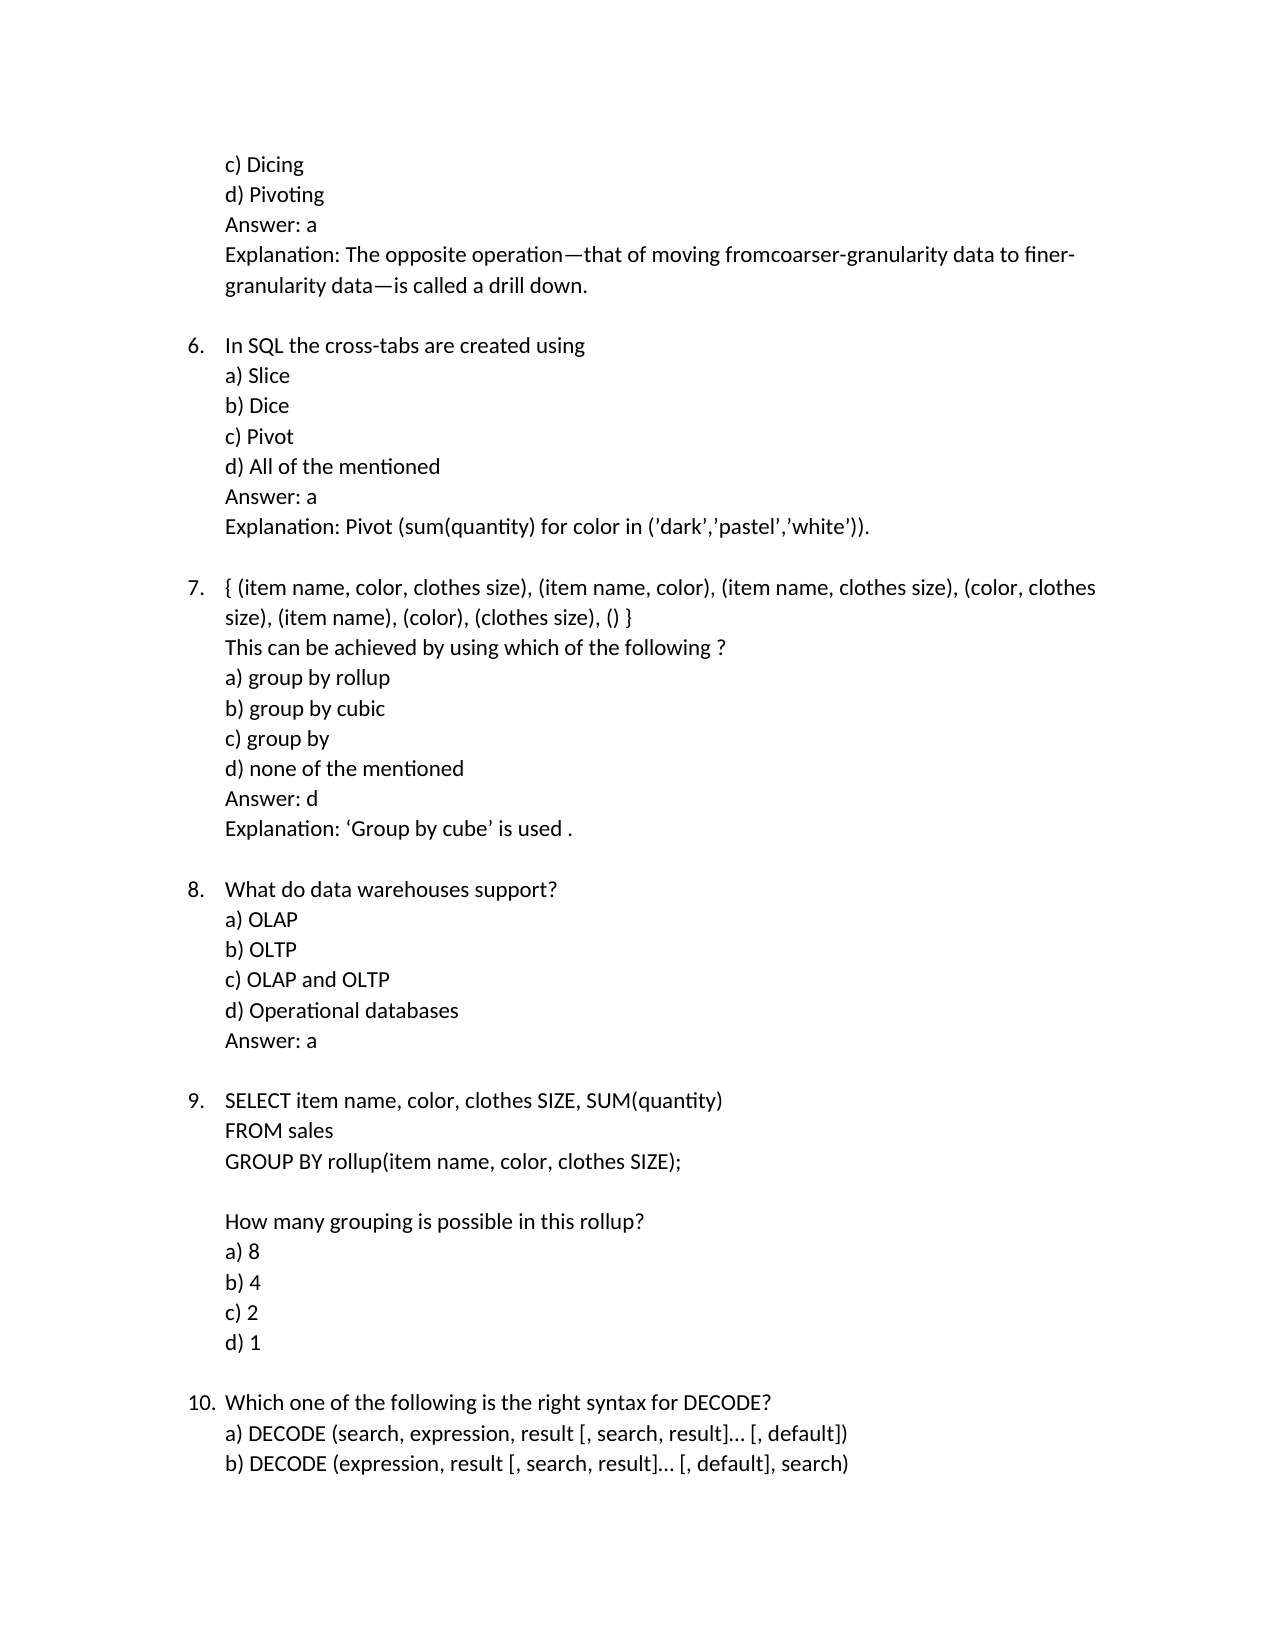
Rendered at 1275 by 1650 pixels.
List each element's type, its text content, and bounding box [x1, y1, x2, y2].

list Answer: a Explanation: The opposite operation—that of moving fromcoarser-granularity data to finer-granularity data—is called a drill down. [225, 210, 1125, 299]
list d) 1 [225, 1328, 1125, 1356]
list SELECT item name, color, clothes SIZE, SUM(quantity) [187, 1086, 1125, 1114]
list Answer: a [225, 1026, 1125, 1054]
list What do data warehouses support? a) OLAP b) OLTP c) OLAP and OLTP d) Operational databases [187, 875, 1125, 1024]
list FROM sales [225, 1117, 1125, 1145]
list c) 2 [225, 1298, 1125, 1326]
list This can be achieved by using which of the following ? a) group by rollup b) group by cubic c) group by d) none of the mentioned [225, 633, 1125, 782]
list { (item name, color, clothes size), (item name, color), (item name, clothes size), (color, clothes size), (item name), (color), (clothes size), () } [187, 573, 1125, 631]
list a) 8 [225, 1237, 1125, 1266]
list Answer: d Explanation: ‘Group by cube’ is used . [225, 784, 1125, 843]
list Answer: a Explanation: Pivot (sum(quantity) for color in (’dark’,’pastel’,’white’)). [225, 482, 1125, 541]
list GROUP BY rollup(item name, color, clothes SIZE); [225, 1147, 1125, 1175]
list How many grouping is possible in this rollup? [225, 1207, 1125, 1235]
list b) 4 [225, 1268, 1125, 1296]
list In SQL the cross-tabs are created using a) Slice b) Dice c) Pivot d) All of the mentioned [187, 331, 1125, 480]
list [187, 150, 1125, 208]
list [187, 1388, 1125, 1477]
